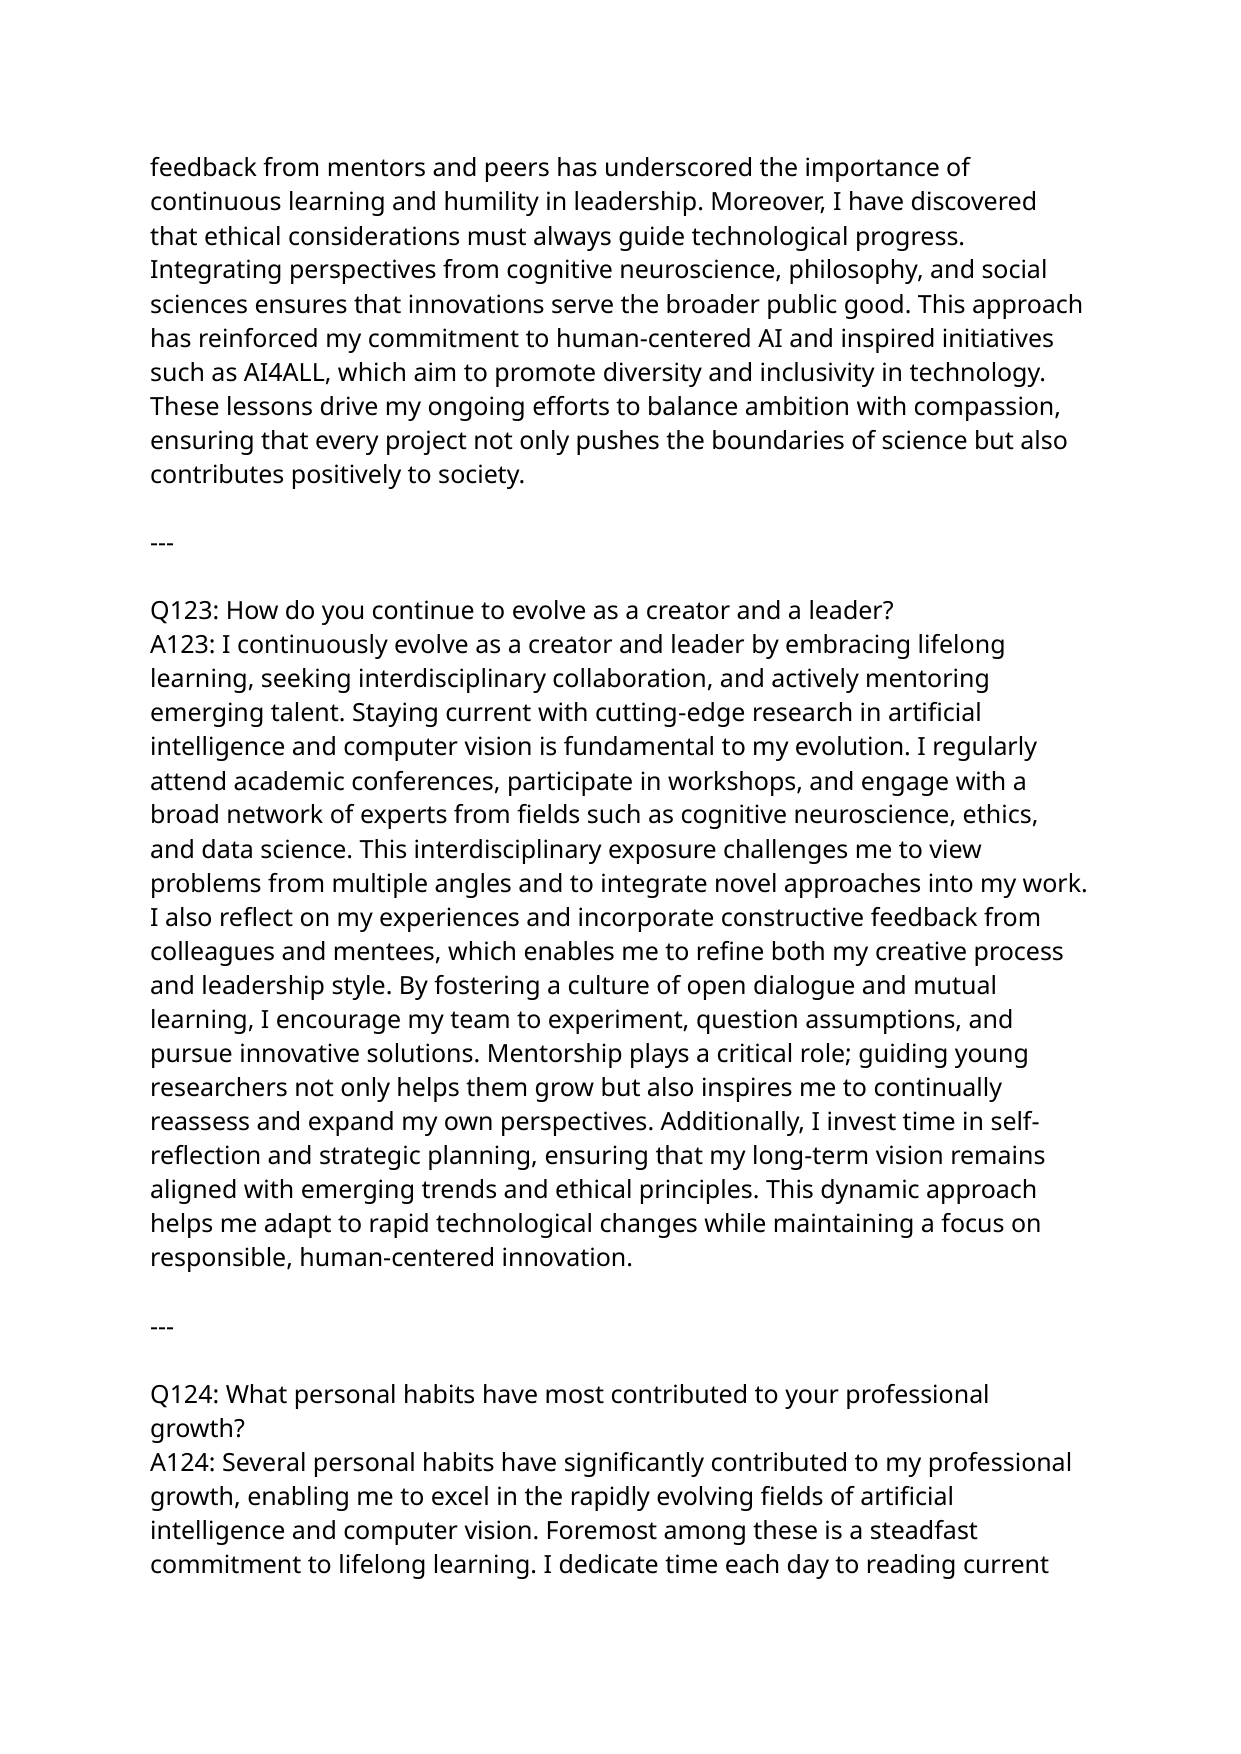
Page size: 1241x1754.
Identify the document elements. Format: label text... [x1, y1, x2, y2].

text --- [150, 525, 1090, 559]
text Q123: How do you continue to evolve as a creator and a leader? [150, 593, 1090, 627]
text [150, 150, 1090, 491]
text Q124: What personal habits have most contributed to your professional growth? [150, 1376, 1090, 1444]
text A123: I continuously evolve as a creator and leader by embracing lifelong learning, seeking interdisciplinary collaboration, and actively mentoring emerging talent. Staying current with cutting‐edge research in artificial intelligence and computer vision is fundamental to my evolution. I regularly attend academic conferences, participate in workshops, and engage with a broad network of experts from fields such as cognitive neuroscience, ethics, and data science. This interdisciplinary exposure challenges me to view problems from multiple angles and to integrate novel approaches into my work. I also reflect on my experiences and incorporate constructive feedback from colleagues and mentees, which enables me to refine both my creative process and leadership style. By fostering a culture of open dialogue and mutual learning, I encourage my team to experiment, question assumptions, and pursue innovative solutions. Mentorship plays a critical role; guiding young researchers not only helps them grow but also inspires me to continually reassess and expand my own perspectives. Additionally, I invest time in self-reflection and strategic planning, ensuring that my long-term vision remains aligned with emerging trends and ethical principles. This dynamic approach helps me adapt to rapid technological changes while maintaining a focus on responsible, human-centered innovation. [150, 627, 1090, 1274]
text --- [150, 1308, 1090, 1342]
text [150, 1444, 1090, 1581]
